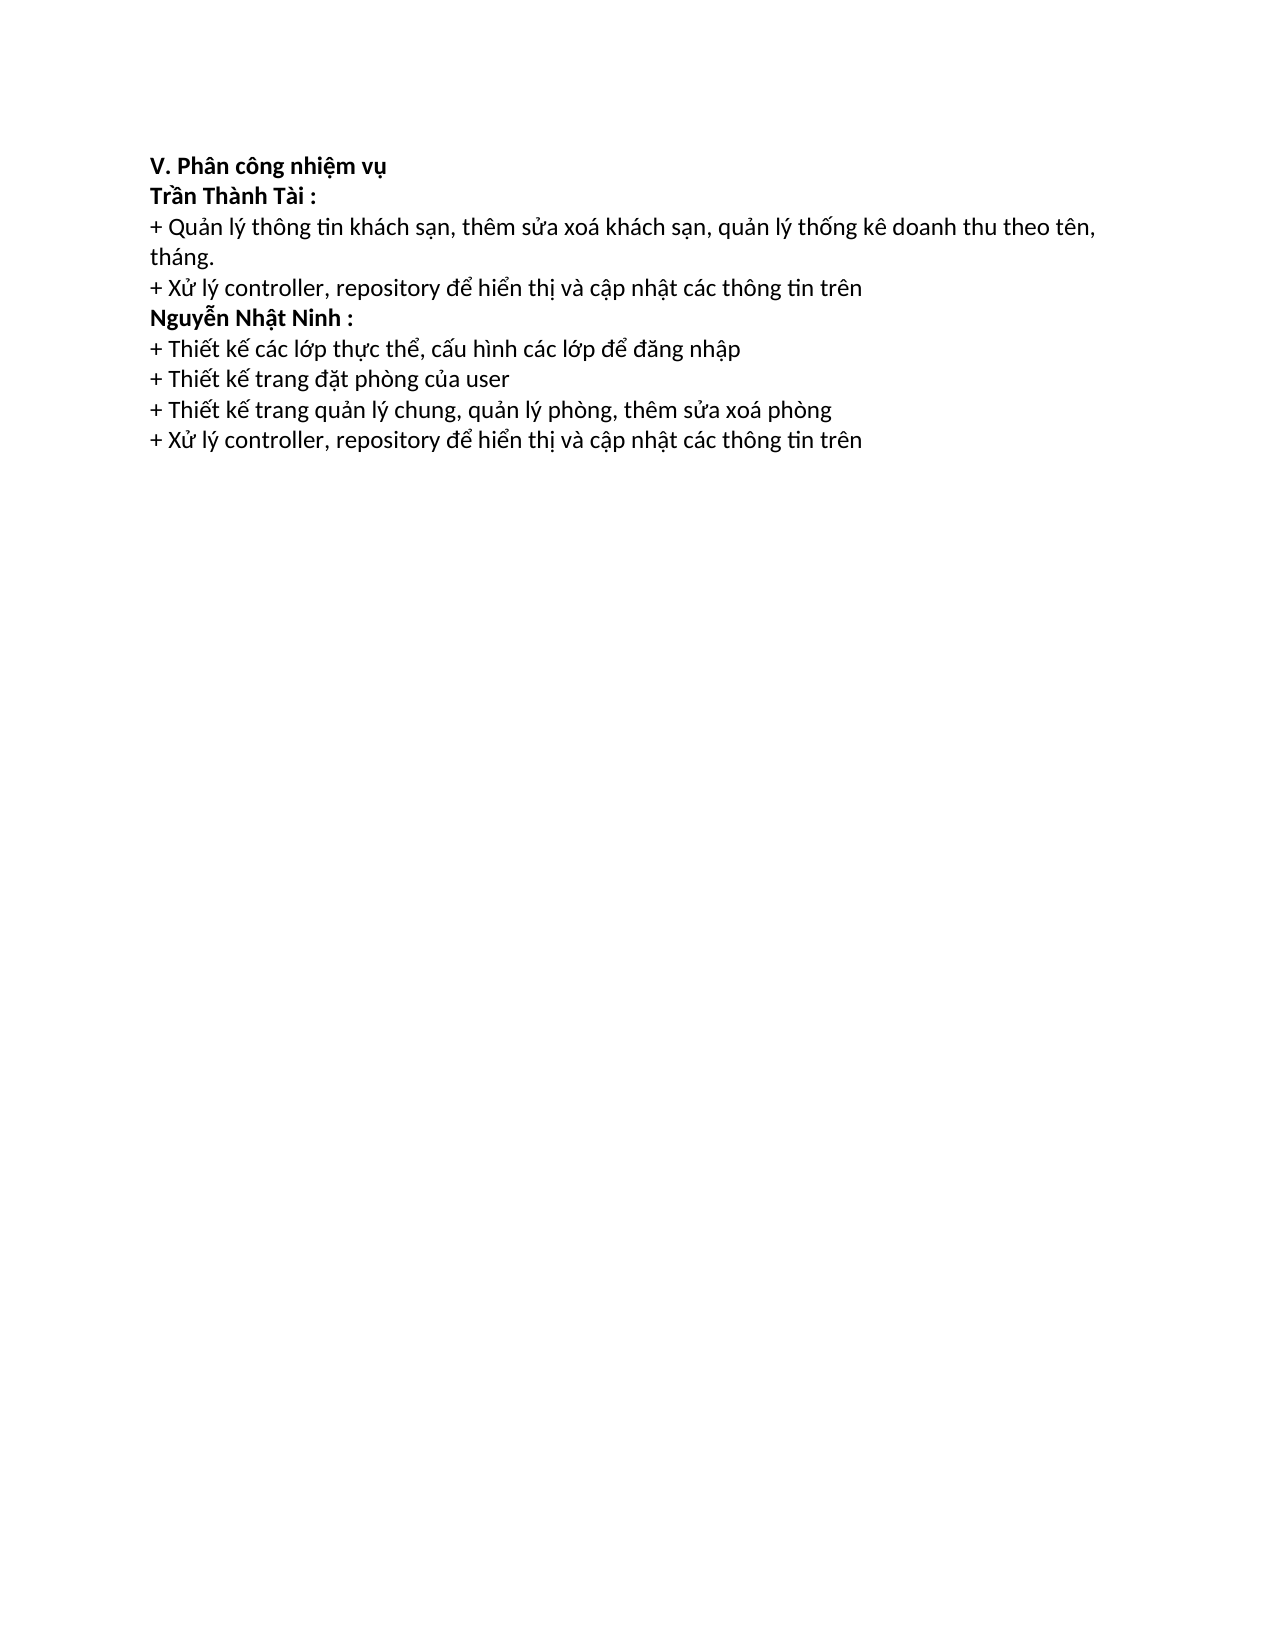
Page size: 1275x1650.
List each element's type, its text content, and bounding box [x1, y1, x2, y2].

text + Xử lý controller, repository để hiển thị và cập nhật các thông tin trên [150, 425, 1125, 455]
text V. Phân công nhiệm vụ [150, 150, 1125, 181]
text Nguyễn Nhật Ninh : [150, 303, 1125, 333]
text + Thiết kế trang đặt phòng của user [150, 364, 1125, 394]
text + Thiết kế các lớp thực thể, cấu hình các lớp để đăng nhập [150, 333, 1125, 364]
text + Thiết kế trang quản lý chung, quản lý phòng, thêm sửa xoá phòng [150, 394, 1125, 425]
text + Quản lý thông tin khách sạn, thêm sửa xoá khách sạn, quản lý thống kê doanh thu theo tên, tháng. [150, 211, 1125, 272]
text Trần Thành Tài : [150, 181, 1125, 211]
text + Xử lý controller, repository để hiển thị và cập nhật các thông tin trên [150, 272, 1125, 303]
